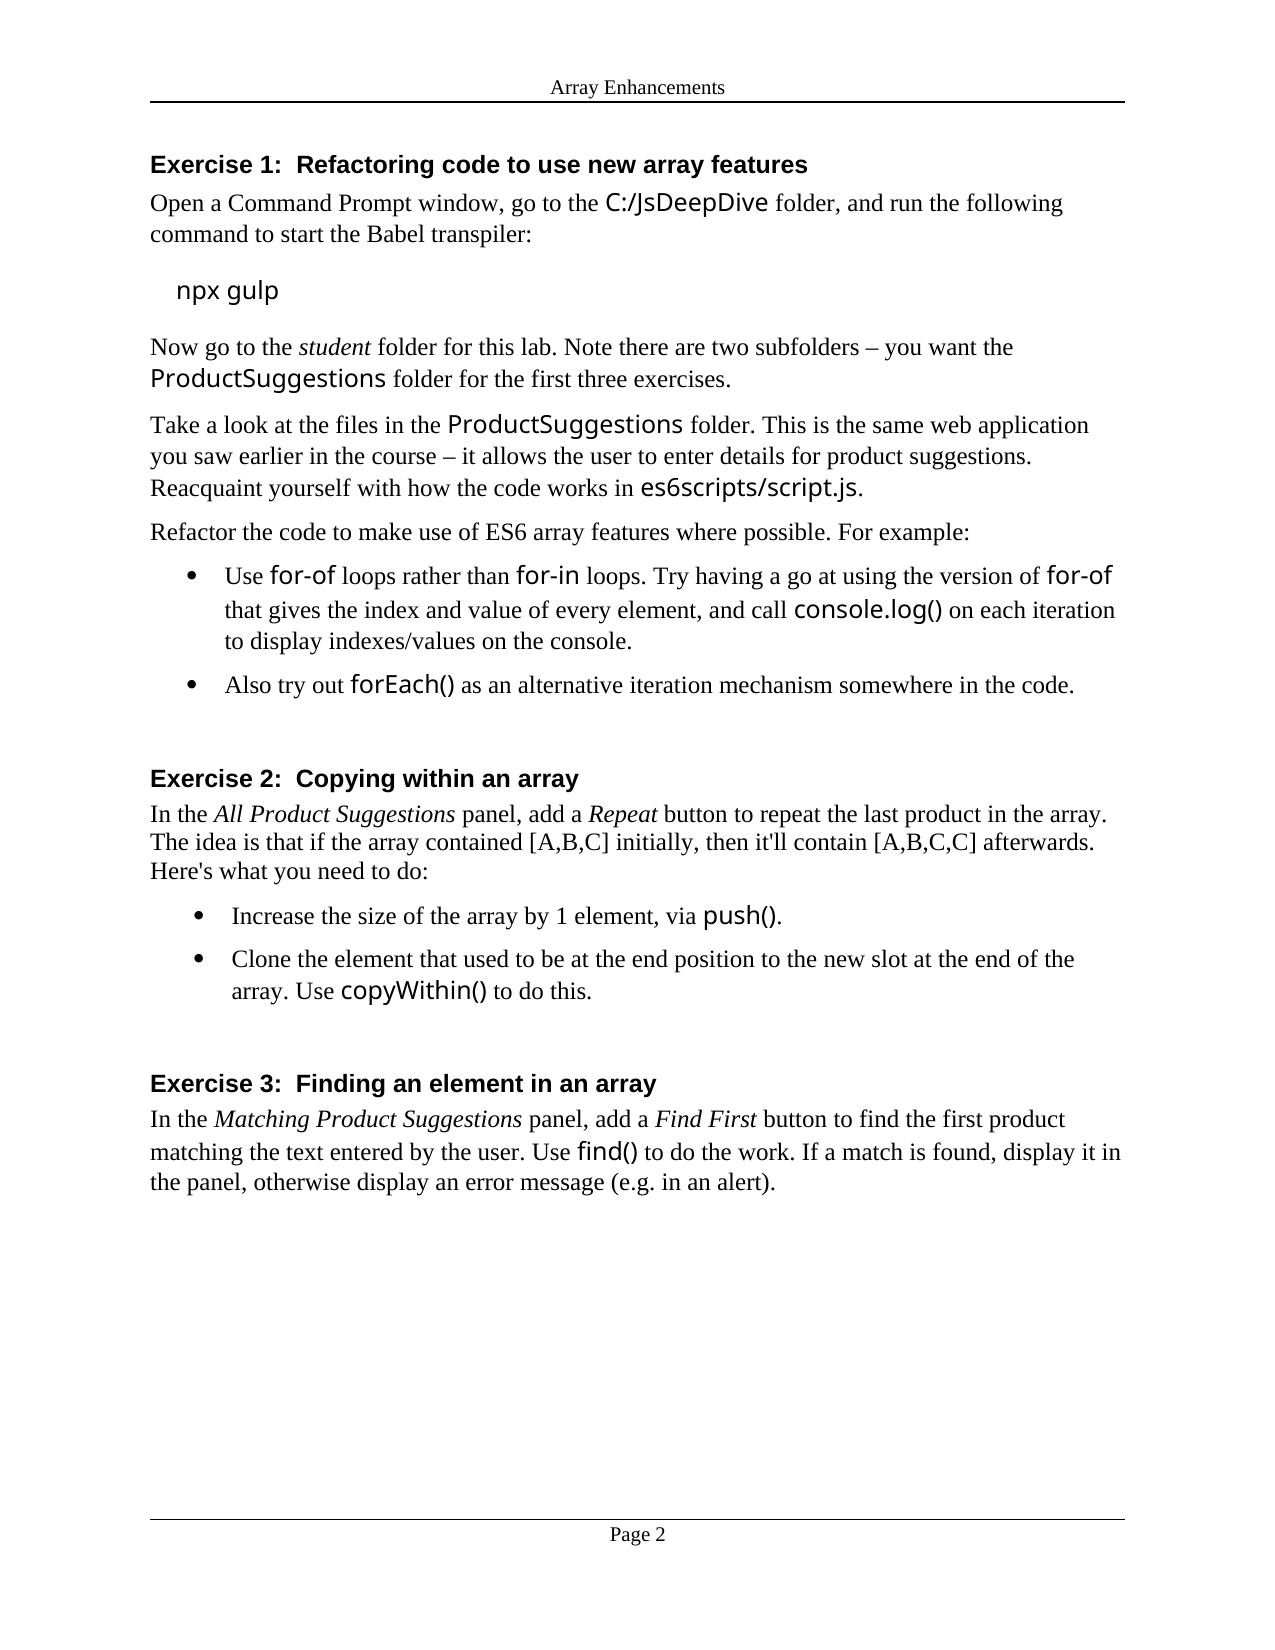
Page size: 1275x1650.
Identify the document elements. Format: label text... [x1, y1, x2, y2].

text In the Matching Product Suggestions panel, add a Find First button to find the first product matching the text entered by the user. Use find() to do the work. If a match is found, display it in the panel, otherwise display an error message (e.g. in an alert). [150, 1104, 1125, 1196]
list Also try out forEach() as an alternative iteration mechanism somewhere in the code. [187, 667, 1125, 701]
list Increase the size of the array by 1 element, via push(). [194, 897, 1125, 932]
text In the All Product Suggestions panel, add a Repeat button to repeat the last product in the array. The idea is that if the array contained [A,B,C] initially, then it'll contain [A,B,C,C] afterwards. Here's what you need to do: [150, 799, 1125, 885]
subtitle Exercise 2: Copying within an array [150, 764, 1125, 792]
text Now go to the student folder for this lab. Note there are two subfolders – you want the ProductSuggestions folder for the first three exercises. [150, 332, 1125, 395]
text Refactor the code to make use of ES6 array features where possible. For example: [150, 517, 1125, 545]
list Clone the element that used to be at the end position to the new slot at the end of the array. Use copyWithin() to do this. [194, 944, 1125, 1007]
subtitle Exercise 3: Finding an element in an array [150, 1069, 1125, 1098]
text npx gulp [150, 273, 1125, 307]
text Take a look at the files in the ProductSuggestions folder. This is the same web application you saw earlier in the course – it allows the user to enter details for product suggestions. Reacquaint yourself with how the code works in es6scripts/script.js. [150, 407, 1125, 504]
list Use for-of loops rather than for-in loops. Try having a go at using the version of for-of that gives the index and value of every element, and call console.log() on each iteration to display indexes/values on the console. [187, 558, 1125, 655]
subtitle Exercise 1: Refactoring code to use new array features [150, 150, 1125, 179]
text Open a Command Prompt window, go to the C:/JsDeepDive folder, and run the following command to start the Babel transpiler: [150, 185, 1125, 248]
